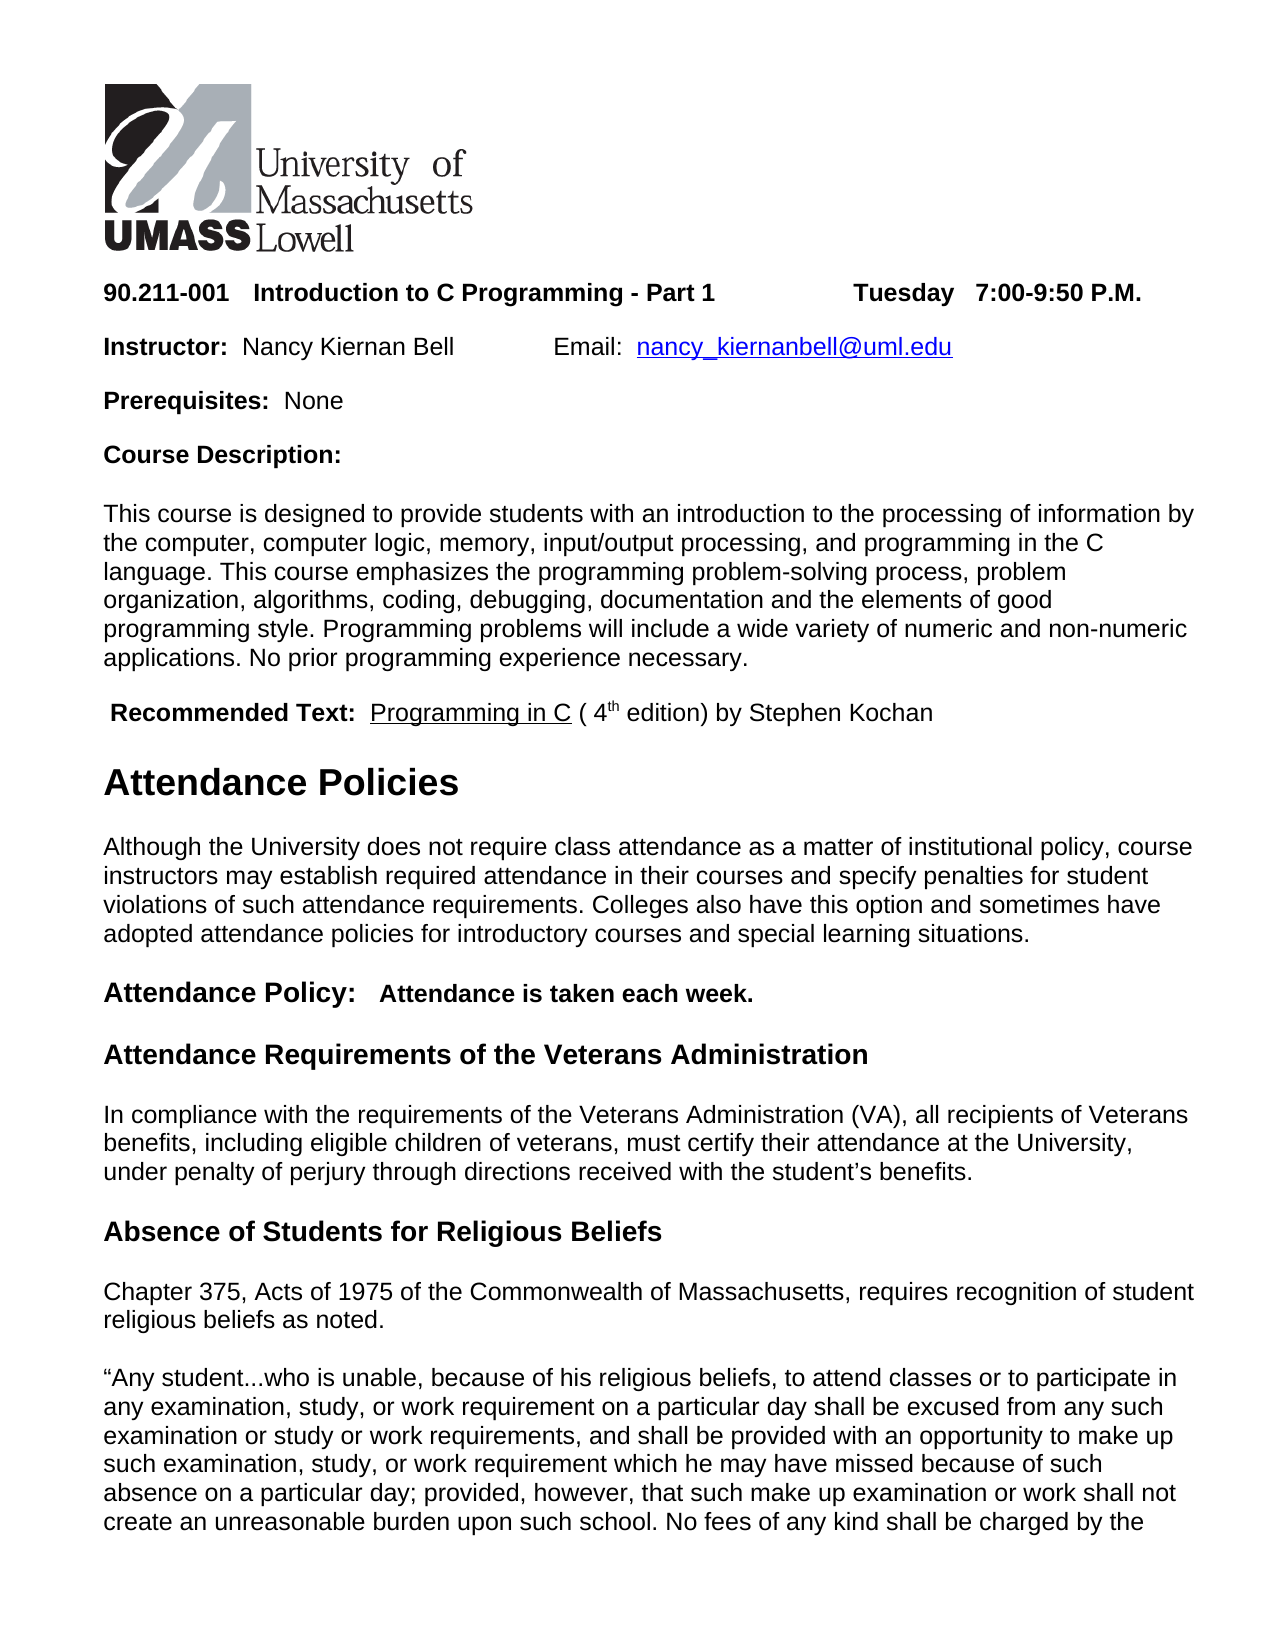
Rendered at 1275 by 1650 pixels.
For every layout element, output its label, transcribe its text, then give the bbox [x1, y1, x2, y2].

subtitle Attendance Policy: Attendance is taken each week. [103, 976, 1200, 1009]
text Course Description: [103, 440, 1200, 468]
text In compliance with the requirements of the Veterans Administration (VA), all recipients of Veterans benefits, including eligible children of veterans, must certify their attendance at the University, under penalty of perjury through directions received with the student’s benefits. [103, 1099, 1200, 1186]
subtitle Attendance Policies [103, 760, 1200, 803]
subtitle Absence of Students for Religious Beliefs [103, 1215, 1200, 1247]
subtitle Attendance Requirements of the Veterans Administration [103, 1038, 1200, 1070]
text Chapter 375, Acts of 1975 of the Commonwealth of Massachusetts, requires recognition of student religious beliefs as noted. [103, 1277, 1200, 1334]
text 90.211-001 Introduction to C Programming - Part 1 Tuesday 7:00-9:50 P.M. [103, 278, 1200, 307]
picture [103, 84, 479, 254]
text Prerequisites: None [103, 386, 1200, 414]
text This course is designed to provide students with an introduction to the processing of information by the computer, computer logic, memory, input/output processing, and programming in the C language. This course emphasizes the programming problem-solving process, problem organization, algorithms, coding, debugging, documentation and the elements of good programming style. Programming problems will include a wide variety of numeric and non-numeric applications. No prior programming experience necessary. [103, 499, 1200, 671]
text Instructor: Nancy Kiernan Bell Email: nancy_kiernanbell@uml.edu [103, 332, 1200, 361]
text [103, 1363, 1200, 1536]
text Although the University does not require class attendance as a matter of institutional policy, course instructors may establish required attendance in their courses and specify penalties for student violations of such attendance requirements. Colleges also have this option and sometimes have adopted attendance policies for introductory courses and special learning situations. [103, 832, 1200, 947]
text Recommended Text: Programming in C ( 4th edition) by Stephen Kochan [103, 698, 1200, 727]
